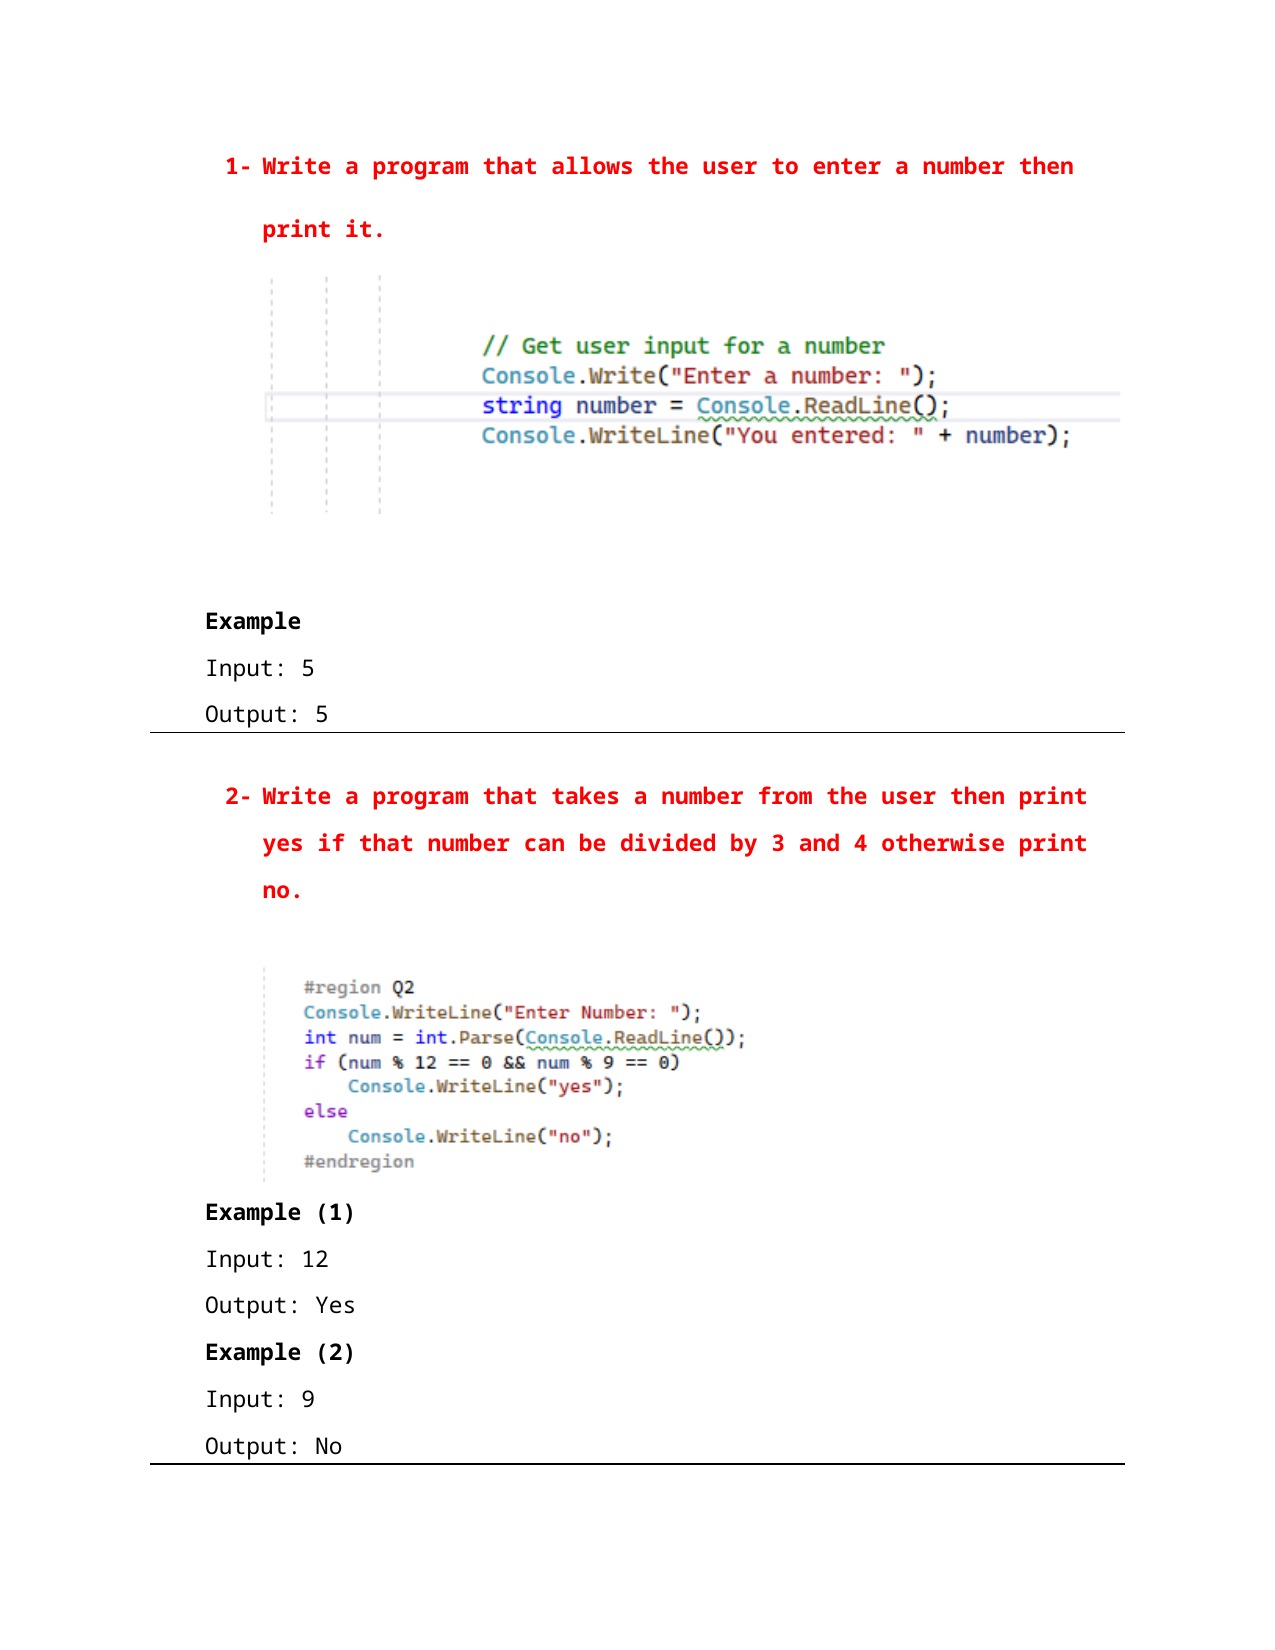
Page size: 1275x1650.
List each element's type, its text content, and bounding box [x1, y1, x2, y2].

text Output: 5 [150, 698, 1125, 732]
picture [262, 275, 1121, 514]
text Example (1) [150, 1196, 1125, 1227]
text Output: Yes [150, 1289, 1125, 1321]
text Example (2) [150, 1336, 1125, 1367]
list Write a program that takes a number from the user then print yes if that number can be divided by 3 and 4 otherwise print no. [225, 780, 1125, 905]
text Output: No [150, 1430, 1125, 1463]
list Write a program that allows the user to enter a number then print it. [225, 150, 1125, 244]
text Input: 12 [150, 1242, 1125, 1274]
text Input: 9 [150, 1383, 1125, 1414]
picture [262, 967, 794, 1182]
text Example [150, 604, 1125, 636]
text Input: 5 [150, 651, 1125, 683]
